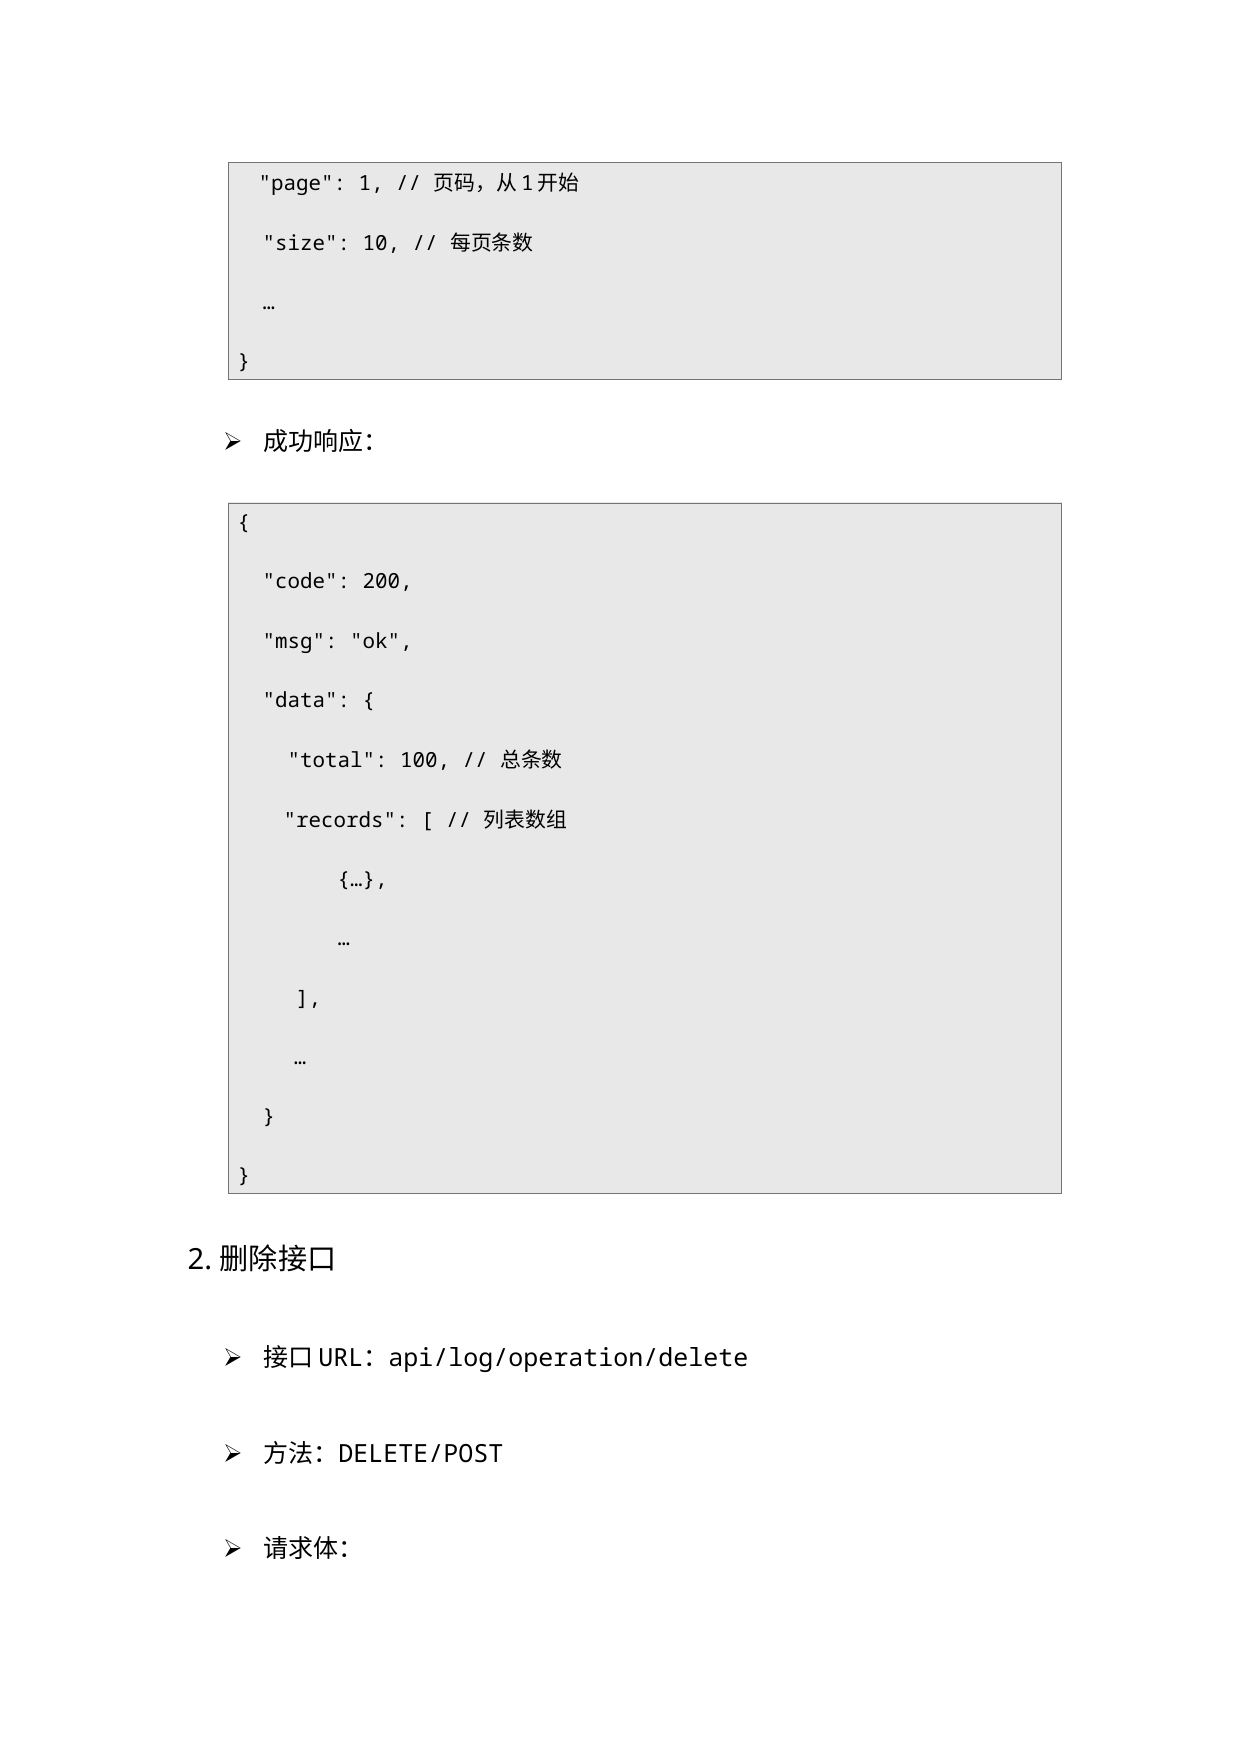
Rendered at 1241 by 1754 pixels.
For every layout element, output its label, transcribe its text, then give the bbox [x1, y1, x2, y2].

text 方法：DELETE/POST [223, 1419, 1053, 1484]
text } [229, 1155, 1061, 1193]
text "page": 1, // 页码，从1开始 [229, 163, 1061, 198]
text … [229, 918, 1061, 954]
text ], [229, 978, 1061, 1013]
text { [229, 504, 1061, 538]
text … [229, 1037, 1061, 1072]
text "size": 10, // 每页条数 [229, 222, 1061, 258]
subtitle 2. 删除接口 [187, 1225, 1053, 1290]
text "msg": "ok", [229, 621, 1061, 656]
text … [229, 282, 1061, 318]
text "records": [ // 列表数组 [229, 799, 1061, 835]
text "total": 100, // 总条数 [229, 739, 1061, 775]
text 请求体： [223, 1514, 1053, 1579]
text } [229, 341, 1061, 379]
text "code": 200, [229, 562, 1061, 597]
text "data": { [229, 680, 1061, 716]
text 成功响应： [223, 407, 1053, 472]
text {…}, [229, 859, 1061, 895]
text 接口URL：api/log/operation/delete [223, 1323, 1053, 1388]
text } [229, 1096, 1061, 1132]
